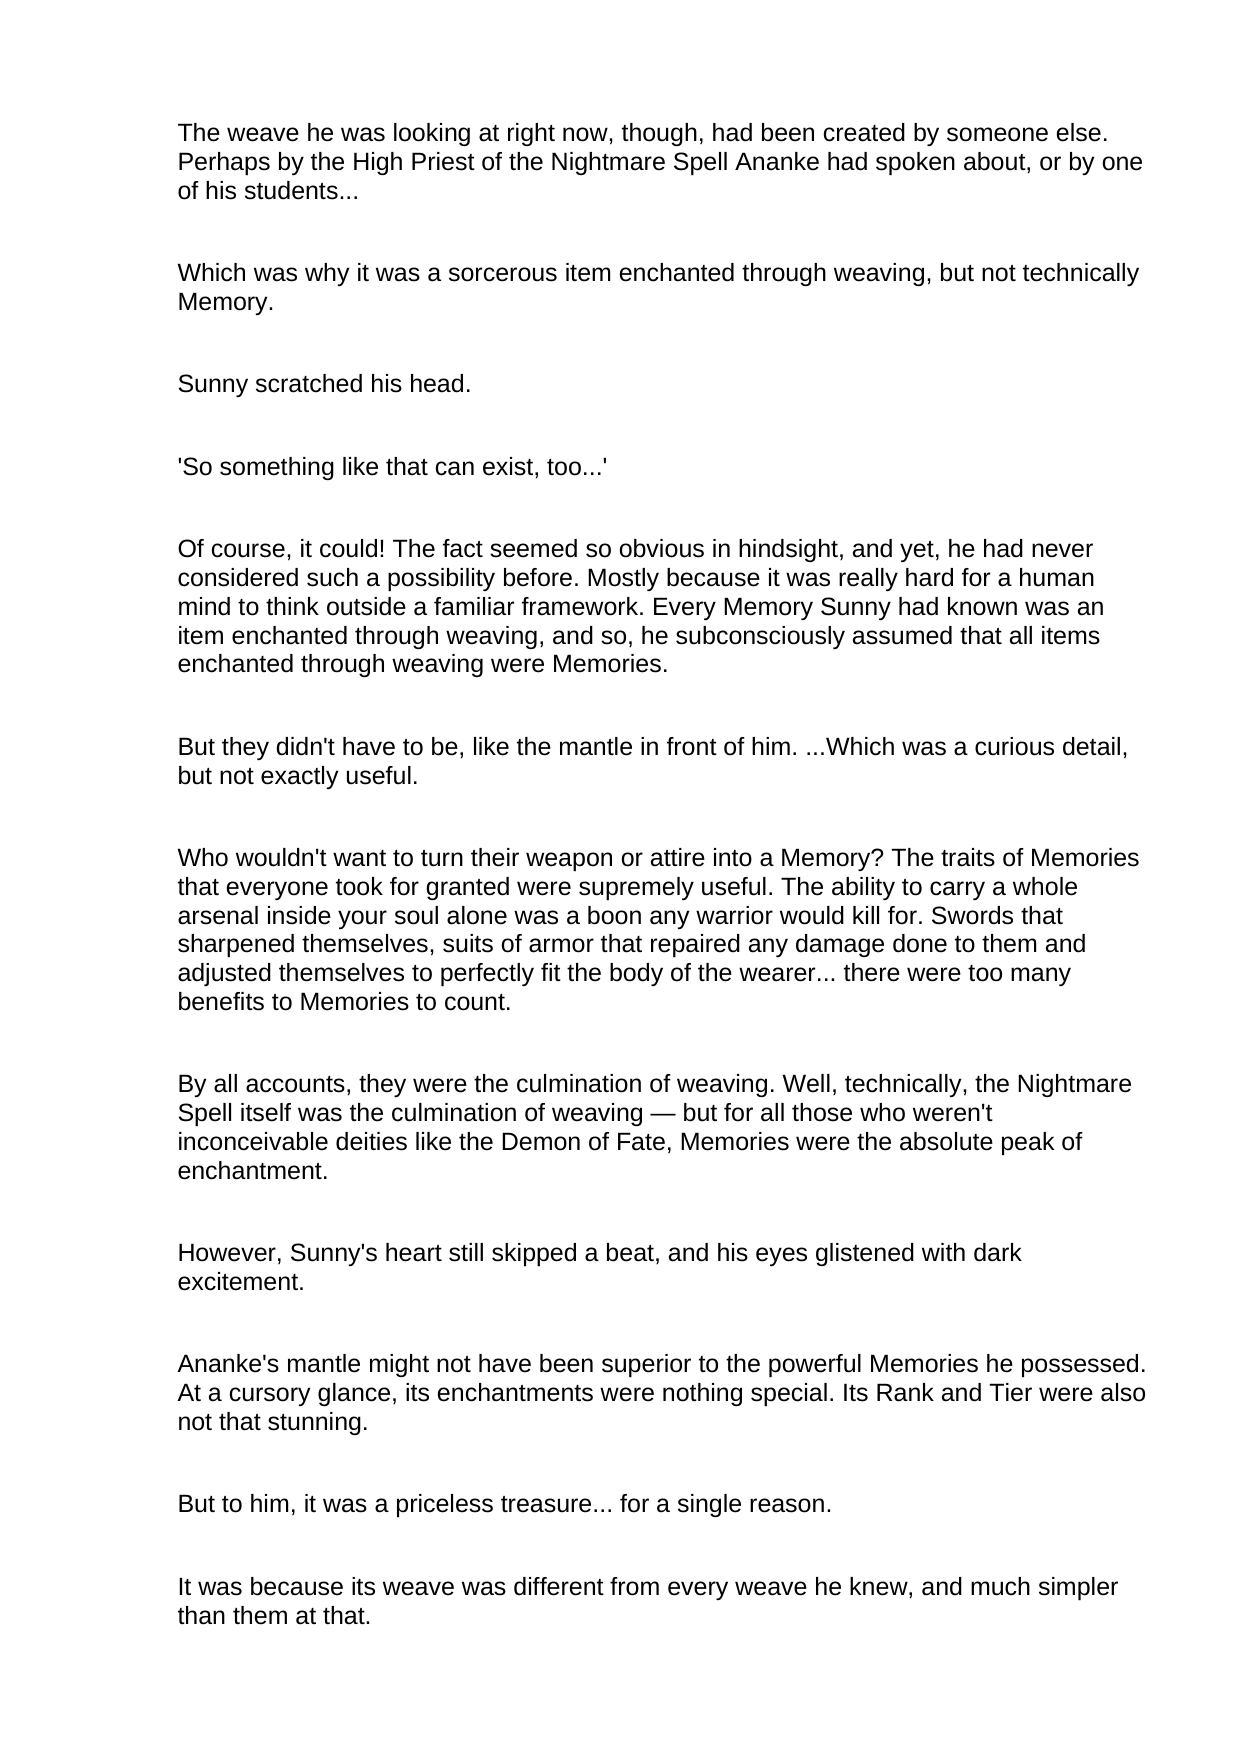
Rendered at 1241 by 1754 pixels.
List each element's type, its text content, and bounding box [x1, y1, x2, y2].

text It was because its weave was different from every weave he knew, and much simpler than them at that. [177, 1572, 1152, 1629]
text The weave he was looking at right now, though, had been created by someone else. Perhaps by the High Priest of the Nightmare Spell Ananke had spoken about, or by one of his students... [177, 118, 1152, 204]
text Which was why it was a sorcerous item enchanted through weaving, but not technically Memory. [177, 258, 1152, 316]
text 'So something like that can exist, too...' [177, 452, 1152, 481]
text However, Sunny's heart still skipped a beat, and his eyes glistened with dark excitement. [177, 1238, 1152, 1296]
text Ananke's mantle might not have been superior to the powerful Memories he possessed. At a cursory glance, its enchantments were nothing special. Its Rank and Tier were also not that stunning. [177, 1349, 1152, 1436]
text Of course, it could! The fact seemed so obvious in hindsight, and yet, he had never considered such a possibility before. Mostly because it was really hard for a human mind to think outside a familiar framework. Every Memory Sunny had known was an item enchanted through weaving, and so, he subconsciously assumed that all items enchanted through weaving were Memories. [177, 534, 1152, 678]
text By all accounts, they were the culmination of weaving. Well, technically, the Nightmare Spell itself was the culmination of weaving — but for all those who weren't inconceivable deities like the Demon of Fate, Memories were the absolute peak of enchantment. [177, 1069, 1152, 1184]
text Sunny scratched his head. [177, 369, 1152, 398]
text Who wouldn't want to turn their weapon or attire into a Memory? The traits of Memories that everyone took for granted were supremely useful. The ability to carry a whole arsenal inside your soul alone was a boon any warrior would kill for. Swords that sharpened themselves, suits of armor that repaired any damage done to them and adjusted themselves to perfectly fit the body of the wearer... there were too many benefits to Memories to count. [177, 843, 1152, 1016]
text But to him, it was a priceless treasure... for a single reason. [177, 1489, 1152, 1518]
text But they didn't have to be, like the mantle in front of him. ...Which was a curious detail, but not exactly useful. [177, 732, 1152, 789]
